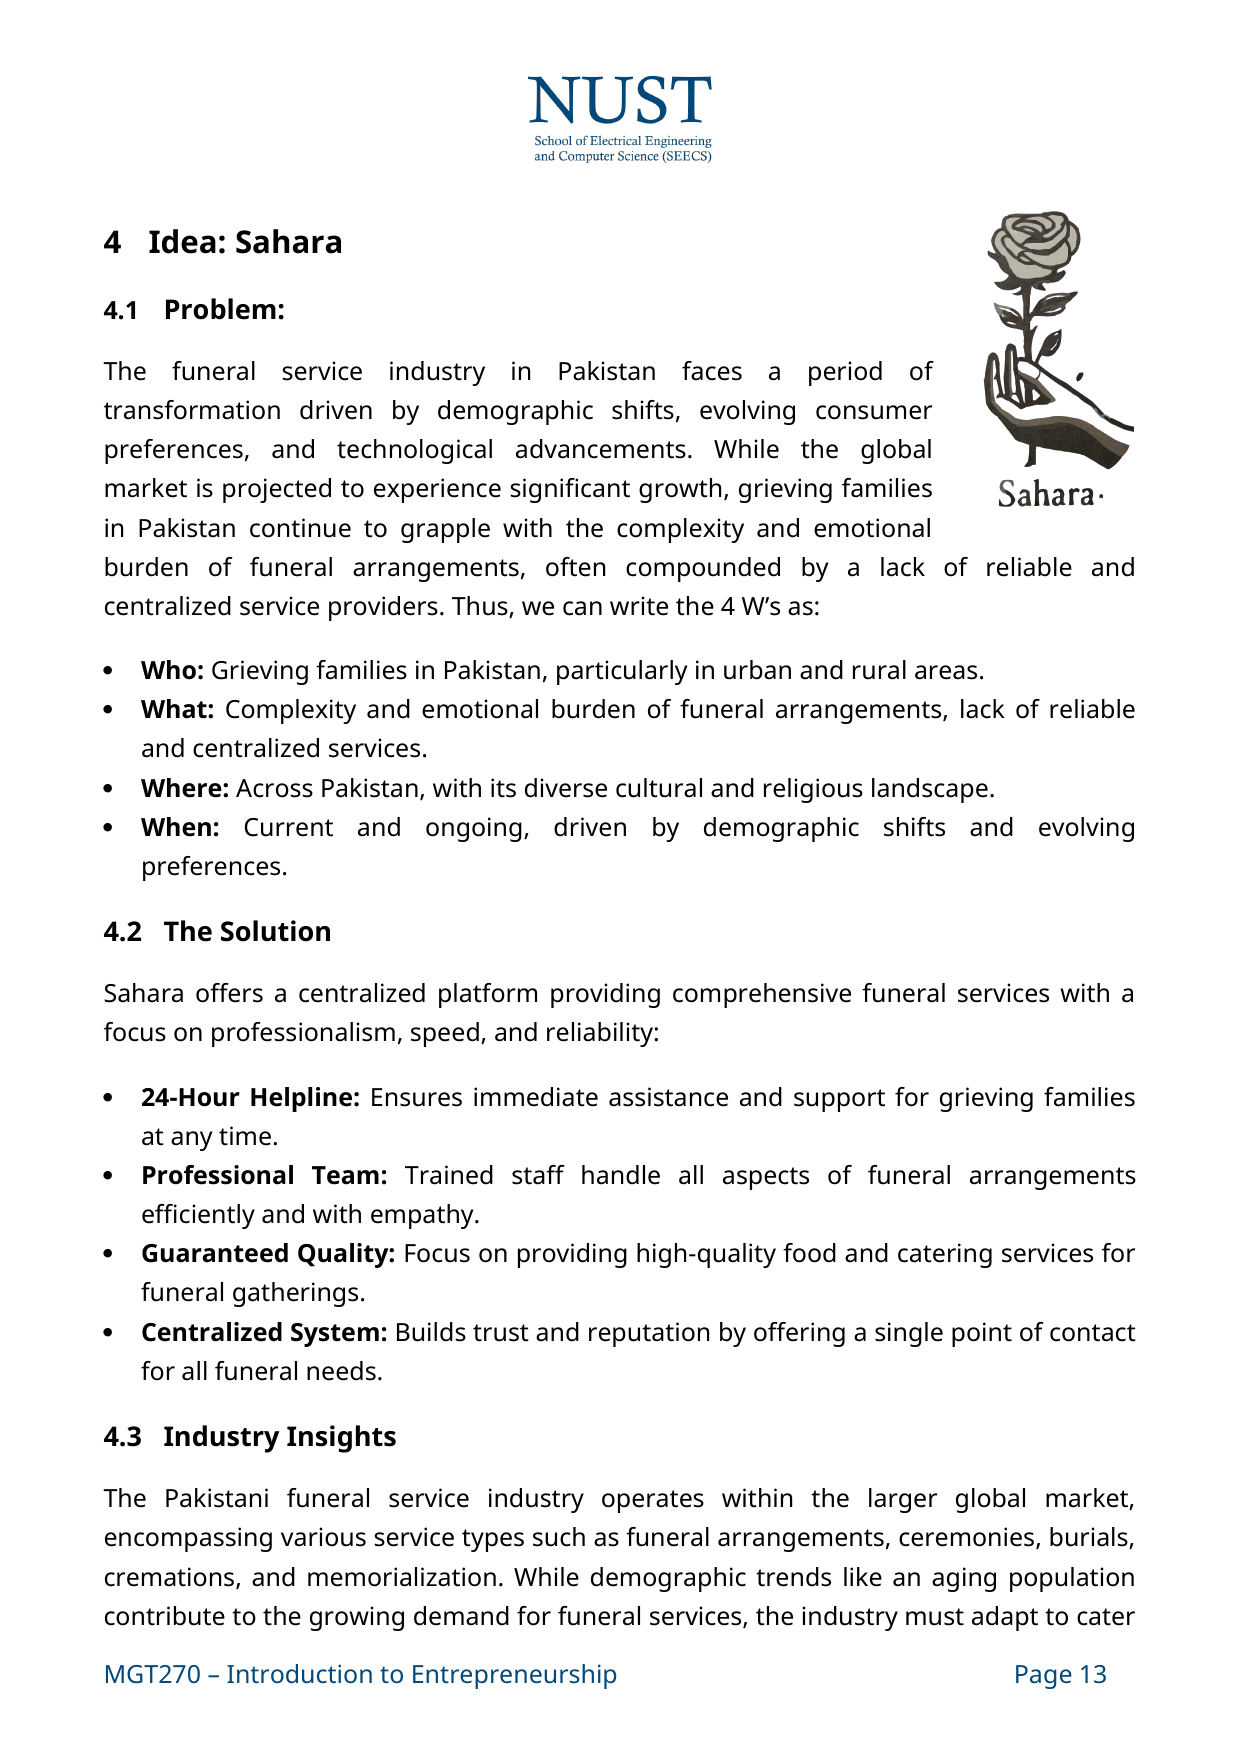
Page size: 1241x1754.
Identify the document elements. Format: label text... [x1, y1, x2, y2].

list What: Complexity and emotional burden of funeral arrangements, lack of reliable and centralized services. [103, 692, 1137, 765]
text Sahara offers a centralized platform providing comprehensive funeral services with a focus on professionalism, speed, and reliability: [103, 976, 1137, 1049]
list When: Current and ongoing, driven by demographic shifts and evolving preferences. [103, 809, 1137, 883]
text The funeral service industry in Pakistan faces a period of transformation driven by demographic shifts, evolving consumer preferences, and technological advancements. While the global market is projected to experience significant growth, grieving families in Pakistan continue to grapple with the complexity and emotional burden of funeral arrangements, often compounded by a lack of reliable and centralized service providers. Thus, we can write the 4 W’s as: [103, 353, 1137, 623]
picture [952, 195, 1137, 524]
list Professional Team: Trained staff handle all aspects of funeral arrangements efficiently and with empathy. [103, 1158, 1137, 1231]
subtitle Idea: Sahara [103, 221, 952, 263]
picture [521, 59, 720, 179]
list Centralized System: Builds trust and reputation by offering a single point of contact for all funeral needs. [103, 1314, 1137, 1387]
subtitle Problem: [103, 290, 952, 327]
list 24-Hour Helpline: Ensures immediate assistance and support for grieving families at any time. [103, 1079, 1137, 1152]
subtitle The Solution [103, 913, 1137, 949]
list Who: Grieving families in Pakistan, particularly in urban and rural areas. [103, 653, 1137, 687]
subtitle Industry Insights [103, 1418, 1137, 1454]
list Where: Across Pakistan, with its diverse cultural and religious landscape. [103, 770, 1137, 804]
list Guaranteed Quality: Focus on providing high-quality food and catering services for funeral gatherings. [103, 1236, 1137, 1309]
